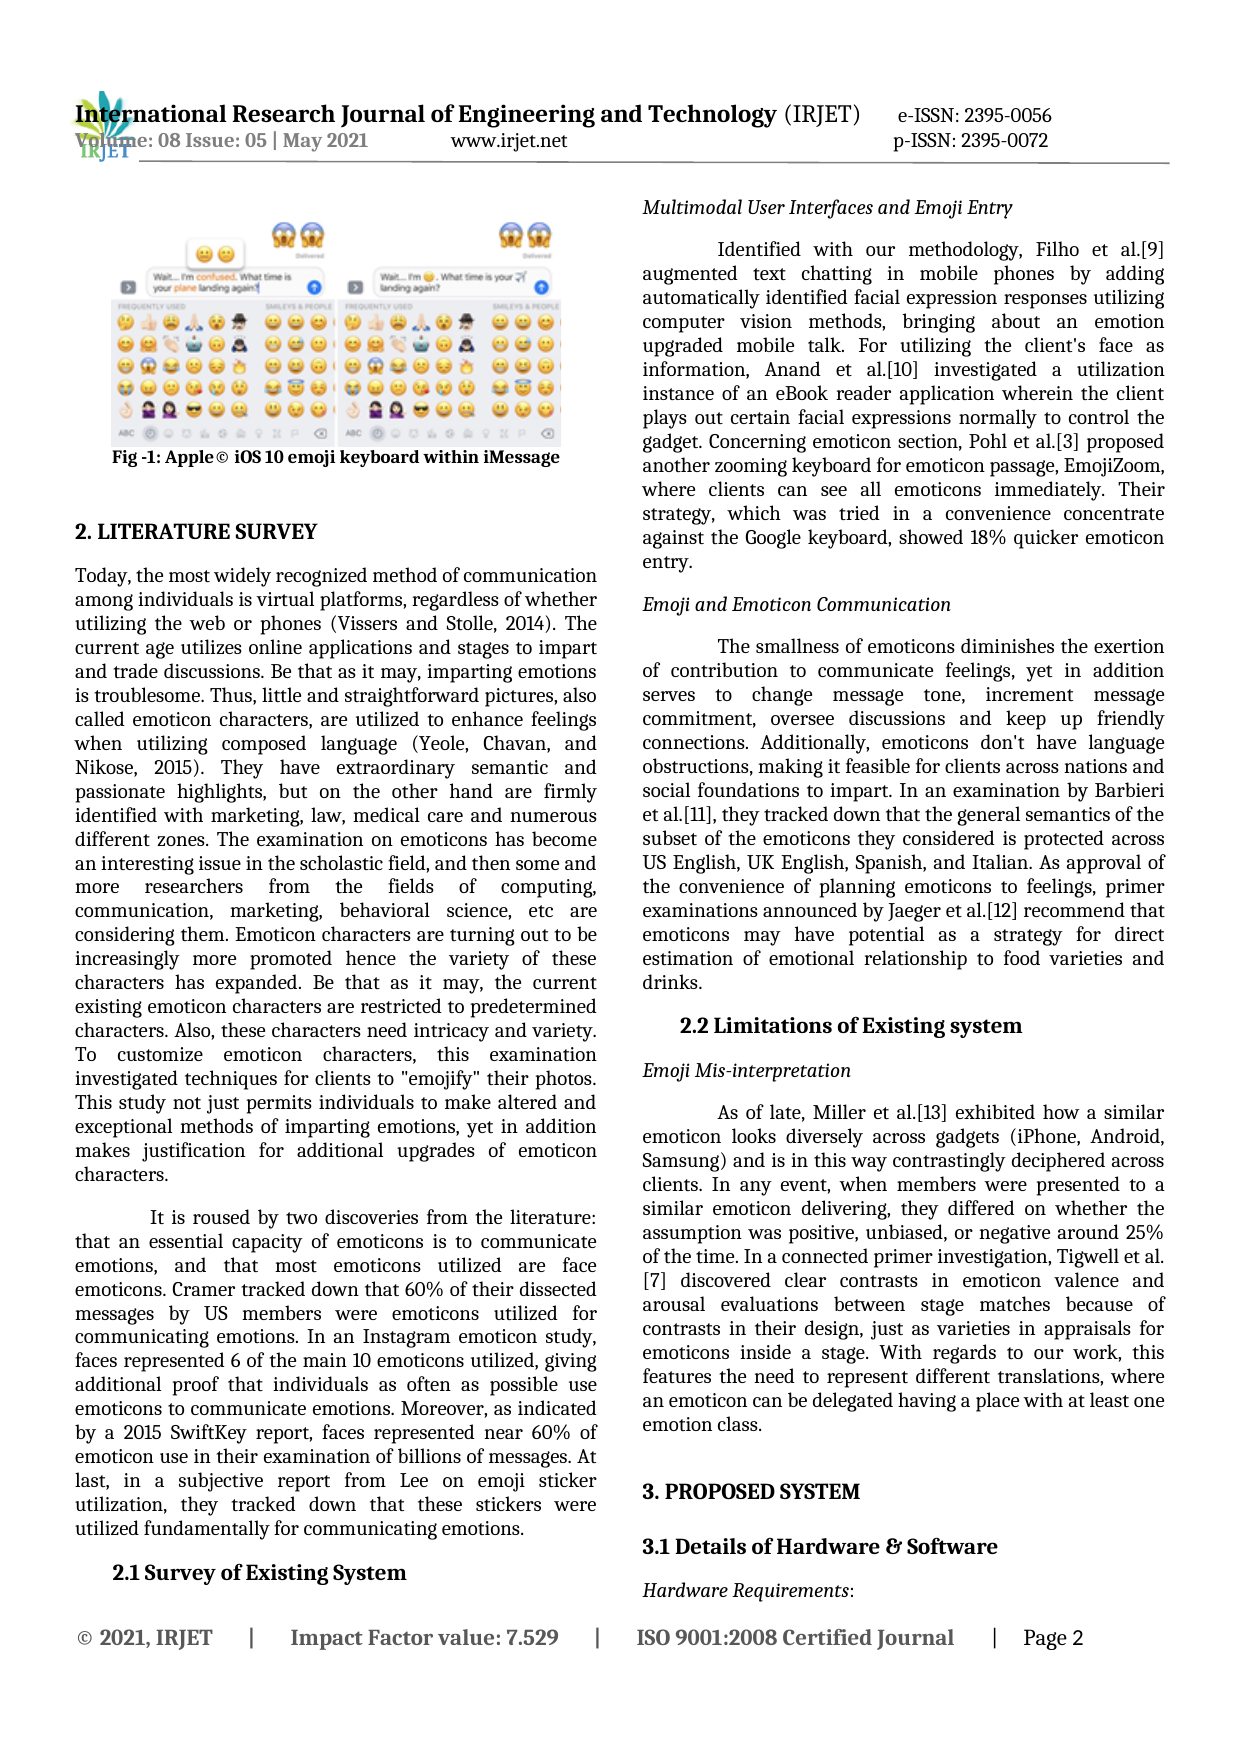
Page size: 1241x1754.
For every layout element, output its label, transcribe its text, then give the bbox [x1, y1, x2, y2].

text 2. LITERATURE SURVEY [75, 519, 597, 545]
text 3. PROPOSED SYSTEM [642, 1479, 1165, 1505]
text 2.1 Survey of Existing System [112, 1559, 597, 1586]
text Today, the most widely recognized method of communication among individuals is virtual platforms, regardless of whether utilizing the web or phones (Vissers and Stolle, 2014). The current age utilizes online applications and stages to impart and trade discussions. Be that as it may, imparting emotions is troublesome. Thus, little and straightforward pictures, also called emoticon characters, are utilized to enhance feelings when utilizing composed language (Yeole, Chavan, and Nikose, 2015). They have extraordinary semantic and passionate highlights, but on the other hand are firmly identified with marketing, law, medical care and numerous different zones. The examination on emoticons has become an interesting issue in the scholastic field, and then some and more researchers from the fields of computing, communication, marketing, behavioral science, etc are considering them. Emoticon characters are turning out to be increasingly more promoted hence the variety of these characters has expanded. Be that as it may, the current existing emoticon characters are restricted to predetermined characters. Also, these characters need intricacy and variety. To customize emoticon characters, this examination investigated techniques for clients to "emojify" their photos. This study not just permits individuals to make altered and exceptional methods of imparting emotions, yet in addition makes justification for additional upgrades of emoticon characters. [75, 564, 597, 1187]
text 3.1 Details of Hardware & Software [642, 1533, 1165, 1560]
text Emoji Mis-interpretation [642, 1058, 1165, 1082]
picture [70, 91, 139, 163]
text It is roused by two discoveries from the literature: that an essential capacity of emoticons is to communicate emotions, and that most emoticons utilized are face emoticons. Cramer tracked down that 60% of their dissected messages by US members were emoticons utilized for communicating emotions. In an Instagram emoticon study, faces represented 6 of the main 10 emoticons utilized, giving additional proof that individuals as often as possible use emoticons to communicate emotions. Moreover, as indicated by a 2015 SwiftKey report, faces represented near 60% of emoticon use in their examination of billions of messages. At last, in a subjective report from Lee on emoji sticker utilization, they tracked down that these stickers were utilized fundamentally for communicating emotions. [75, 1205, 597, 1541]
text Hardware Requirements: [642, 1578, 1165, 1602]
text Emoji and Emoticon Communication [642, 592, 1165, 616]
picture [111, 221, 562, 447]
text Multimodal User Interfaces and Emoji Entry [642, 195, 1165, 219]
text Fig -1: Apple© iOS 10 emoji keyboard within iMessage [75, 447, 597, 468]
text As of late, Miller et al.[13] exhibited how a similar emoticon looks diversely across gadgets (iPhone, Android, Samsung) and is in this way contrastingly deciphered across clients. In any event, when members were presented to a similar emoticon delivering, they differed on whether the assumption was positive, unbiased, or negative around 25% of the time. In a connected primer investigation, Tigwell et al.[7] discovered clear contrasts in emoticon valence and arousal evaluations between stage matches because of contrasts in their design, just as varieties in appraisals for emoticons inside a stage. With regards to our work, this features the need to represent different translations, where an emoticon can be delegated having a place with at least one emotion class. [642, 1101, 1165, 1436]
text 2.2 Limitations of Existing system [680, 1013, 1165, 1039]
text Identified with our methodology, Filho et al.[9] augmented text chatting in mobile phones by adding automatically identified facial expression responses utilizing computer vision methods, bringing about an emotion upgraded mobile talk. For utilizing the client's face as information, Anand et al.[10] investigated a utilization instance of an eBook reader application wherein the client plays out certain facial expressions normally to control the gadget. Concerning emoticon section, Pohl et al.[3] proposed another zooming keyboard for emoticon passage, EmojiZoom, where clients can see all emoticons immediately. Their strategy, which was tried in a convenience concentrate against the Google keyboard, showed 18% quicker emoticon entry. [642, 238, 1165, 573]
text The smallness of emoticons diminishes the exertion of contribution to communicate feelings, yet in addition serves to change message tone, increment message commitment, oversee discussions and keep up friendly connections. Additionally, emoticons don't have language obstructions, making it feasible for clients across nations and social foundations to impart. In an examination by Barbieri et al.[11], they tracked down that the general semantics of the subset of the emoticons they considered is protected across US English, UK English, Spanish, and Italian. As approval of the convenience of planning emoticons to feelings, primer examinations announced by Jaeger et al.[12] recommend that emoticons may have potential as a strategy for direct estimation of emotional relationship to food varieties and drinks. [642, 635, 1165, 994]
